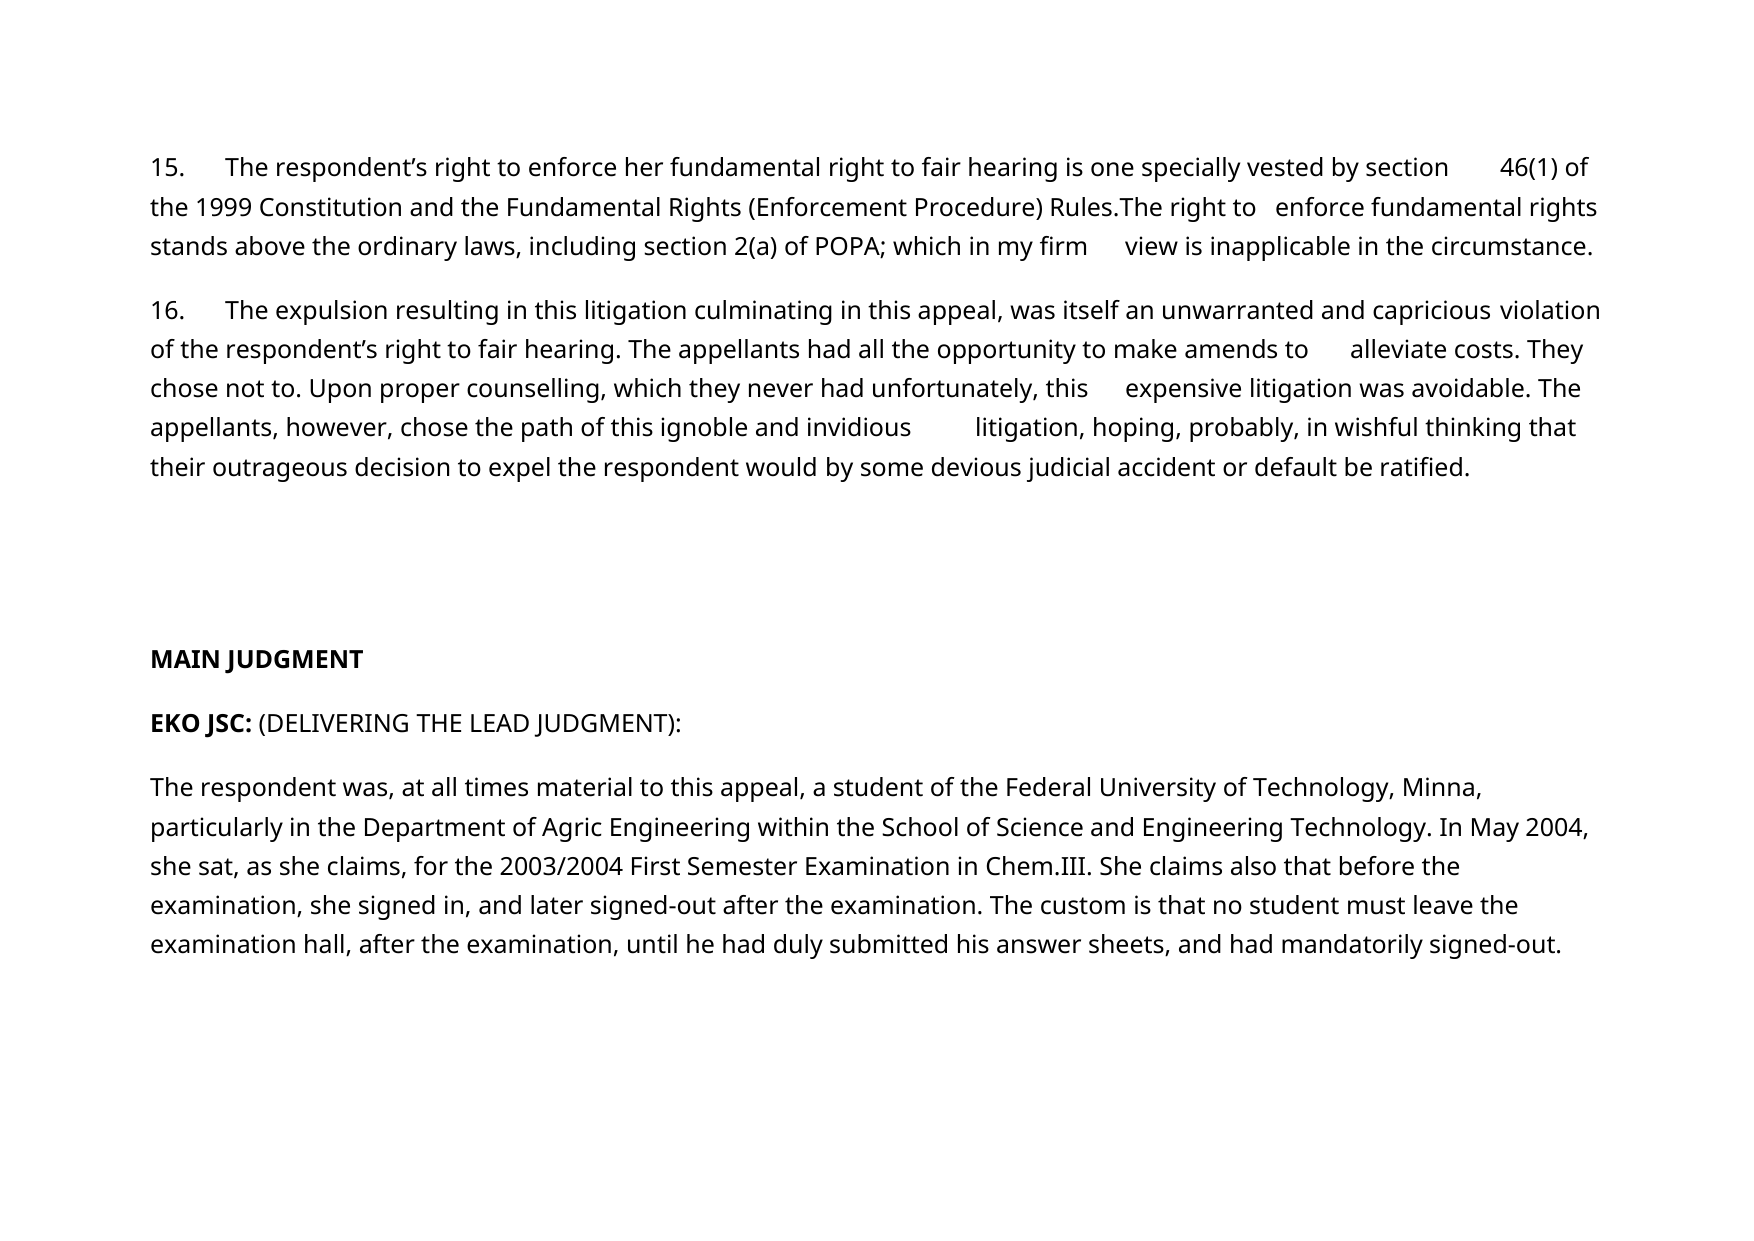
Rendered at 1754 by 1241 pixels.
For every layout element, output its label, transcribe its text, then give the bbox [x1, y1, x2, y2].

text EKO JSC: (DELIVERING THE LEAD JUDGMENT): [150, 706, 1604, 740]
text 15. The respondent’s right to enforce her fundamental right to fair hearing is one specially vested by section 46(1) of the 1999 Constitution and the Fundamental Rights (Enforcement Procedure) Rules.The right to enforce fundamental rights stands above the ordinary laws, including section 2(a) of POPA; which in my firm view is inapplicable in the circumstance. [150, 150, 1604, 262]
text The respondent was, at all times material to this appeal, a student of the Federal University of Technology, Minna, particularly in the Department of Agric Engineering within the School of Science and Engineering Technology. In May 2004, she sat, as she claims, for the 2003/2004 First Semester Examination in Chem.III. She claims also that before the examination, she signed in, and later signed-out after the examination. The custom is that no student must leave the examination hall, after the examination, until he had duly submitted his answer sheets, and had mandatorily signed-out. [150, 770, 1604, 961]
text MAIN JUDGMENT [150, 642, 1604, 676]
text 16. The expulsion resulting in this litigation culminating in this appeal, was itself an unwarranted and capricious violation of the respondent’s right to fair hearing. The appellants had all the opportunity to make amends to alleviate costs. They chose not to. Upon proper counselling, which they never had unfortunately, this expensive litigation was avoidable. The appellants, however, chose the path of this ignoble and invidious litigation, hoping, probably, in wishful thinking that their outrageous decision to expel the respondent would by some devious judicial accident or default be ratified. [150, 292, 1604, 483]
